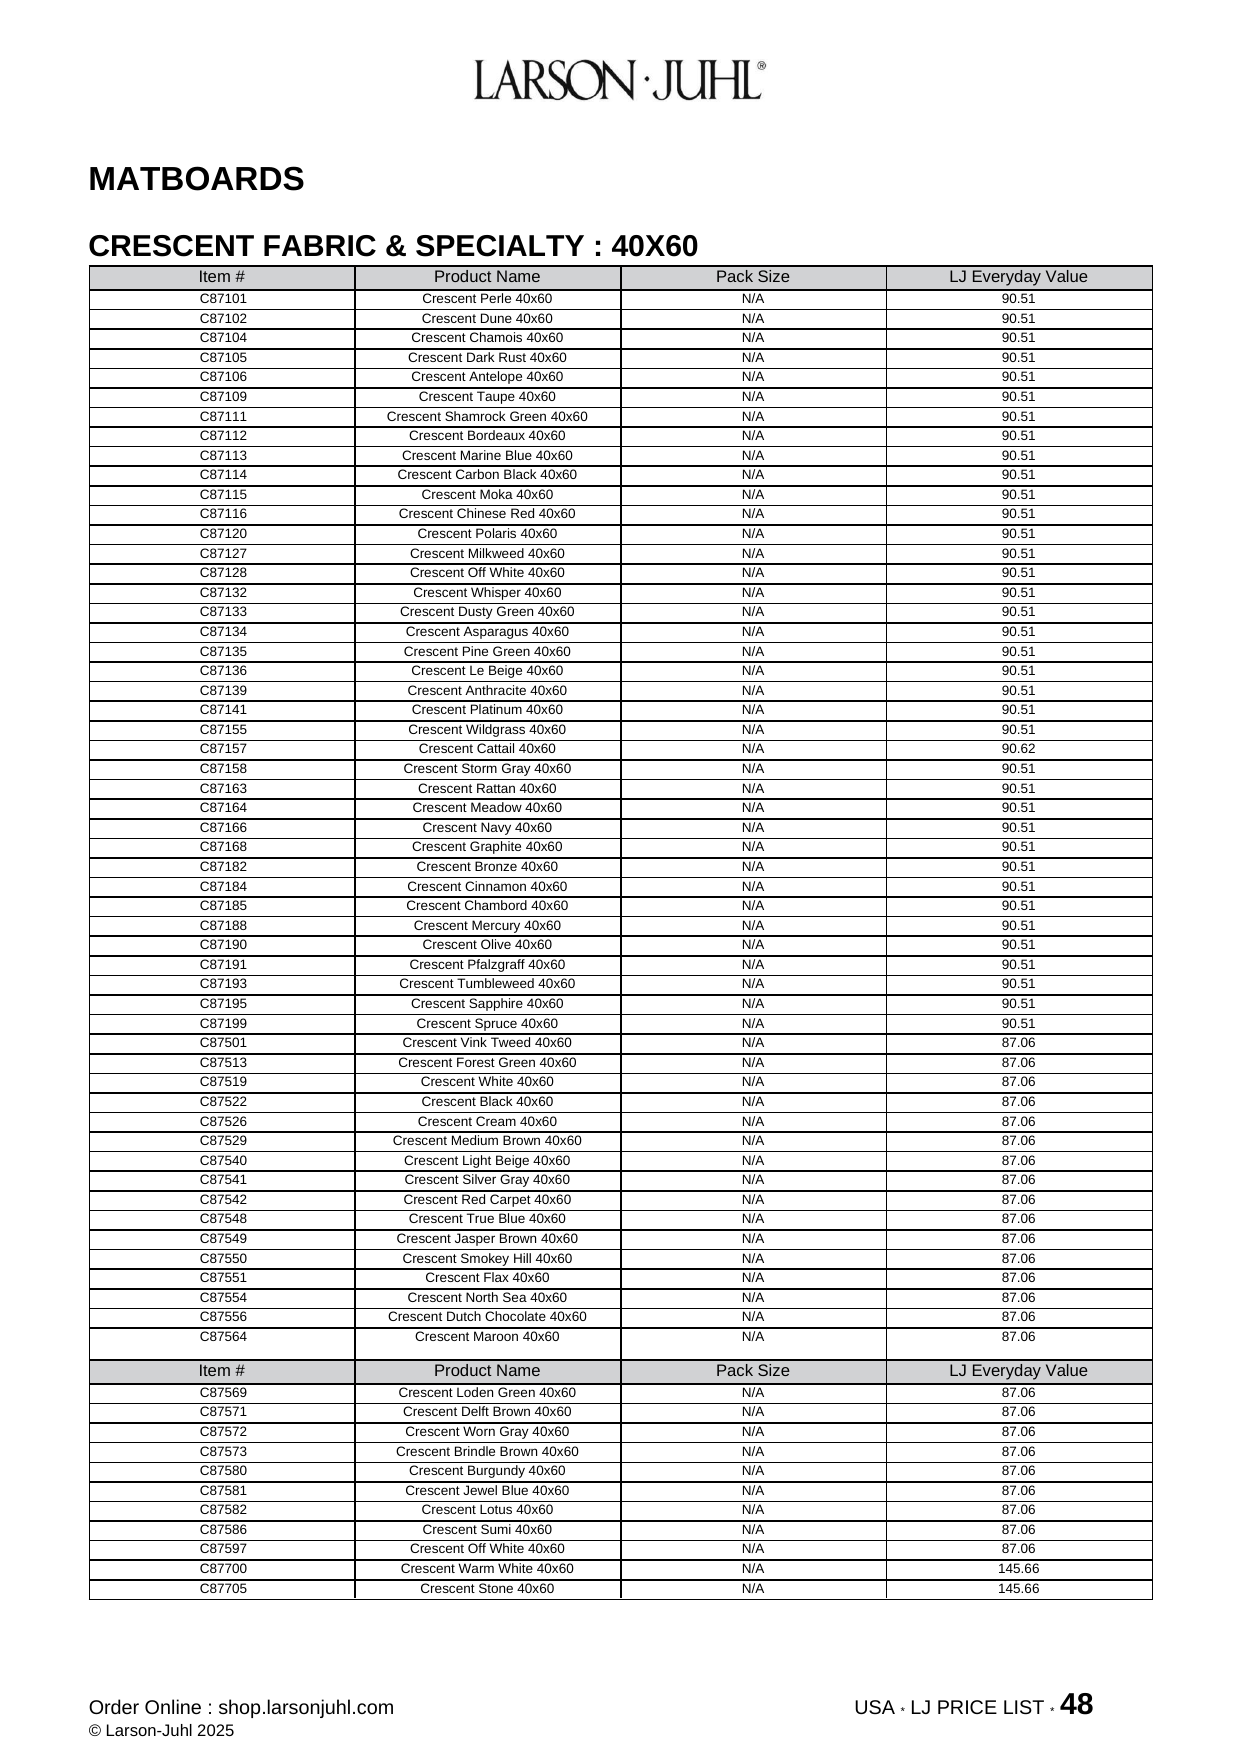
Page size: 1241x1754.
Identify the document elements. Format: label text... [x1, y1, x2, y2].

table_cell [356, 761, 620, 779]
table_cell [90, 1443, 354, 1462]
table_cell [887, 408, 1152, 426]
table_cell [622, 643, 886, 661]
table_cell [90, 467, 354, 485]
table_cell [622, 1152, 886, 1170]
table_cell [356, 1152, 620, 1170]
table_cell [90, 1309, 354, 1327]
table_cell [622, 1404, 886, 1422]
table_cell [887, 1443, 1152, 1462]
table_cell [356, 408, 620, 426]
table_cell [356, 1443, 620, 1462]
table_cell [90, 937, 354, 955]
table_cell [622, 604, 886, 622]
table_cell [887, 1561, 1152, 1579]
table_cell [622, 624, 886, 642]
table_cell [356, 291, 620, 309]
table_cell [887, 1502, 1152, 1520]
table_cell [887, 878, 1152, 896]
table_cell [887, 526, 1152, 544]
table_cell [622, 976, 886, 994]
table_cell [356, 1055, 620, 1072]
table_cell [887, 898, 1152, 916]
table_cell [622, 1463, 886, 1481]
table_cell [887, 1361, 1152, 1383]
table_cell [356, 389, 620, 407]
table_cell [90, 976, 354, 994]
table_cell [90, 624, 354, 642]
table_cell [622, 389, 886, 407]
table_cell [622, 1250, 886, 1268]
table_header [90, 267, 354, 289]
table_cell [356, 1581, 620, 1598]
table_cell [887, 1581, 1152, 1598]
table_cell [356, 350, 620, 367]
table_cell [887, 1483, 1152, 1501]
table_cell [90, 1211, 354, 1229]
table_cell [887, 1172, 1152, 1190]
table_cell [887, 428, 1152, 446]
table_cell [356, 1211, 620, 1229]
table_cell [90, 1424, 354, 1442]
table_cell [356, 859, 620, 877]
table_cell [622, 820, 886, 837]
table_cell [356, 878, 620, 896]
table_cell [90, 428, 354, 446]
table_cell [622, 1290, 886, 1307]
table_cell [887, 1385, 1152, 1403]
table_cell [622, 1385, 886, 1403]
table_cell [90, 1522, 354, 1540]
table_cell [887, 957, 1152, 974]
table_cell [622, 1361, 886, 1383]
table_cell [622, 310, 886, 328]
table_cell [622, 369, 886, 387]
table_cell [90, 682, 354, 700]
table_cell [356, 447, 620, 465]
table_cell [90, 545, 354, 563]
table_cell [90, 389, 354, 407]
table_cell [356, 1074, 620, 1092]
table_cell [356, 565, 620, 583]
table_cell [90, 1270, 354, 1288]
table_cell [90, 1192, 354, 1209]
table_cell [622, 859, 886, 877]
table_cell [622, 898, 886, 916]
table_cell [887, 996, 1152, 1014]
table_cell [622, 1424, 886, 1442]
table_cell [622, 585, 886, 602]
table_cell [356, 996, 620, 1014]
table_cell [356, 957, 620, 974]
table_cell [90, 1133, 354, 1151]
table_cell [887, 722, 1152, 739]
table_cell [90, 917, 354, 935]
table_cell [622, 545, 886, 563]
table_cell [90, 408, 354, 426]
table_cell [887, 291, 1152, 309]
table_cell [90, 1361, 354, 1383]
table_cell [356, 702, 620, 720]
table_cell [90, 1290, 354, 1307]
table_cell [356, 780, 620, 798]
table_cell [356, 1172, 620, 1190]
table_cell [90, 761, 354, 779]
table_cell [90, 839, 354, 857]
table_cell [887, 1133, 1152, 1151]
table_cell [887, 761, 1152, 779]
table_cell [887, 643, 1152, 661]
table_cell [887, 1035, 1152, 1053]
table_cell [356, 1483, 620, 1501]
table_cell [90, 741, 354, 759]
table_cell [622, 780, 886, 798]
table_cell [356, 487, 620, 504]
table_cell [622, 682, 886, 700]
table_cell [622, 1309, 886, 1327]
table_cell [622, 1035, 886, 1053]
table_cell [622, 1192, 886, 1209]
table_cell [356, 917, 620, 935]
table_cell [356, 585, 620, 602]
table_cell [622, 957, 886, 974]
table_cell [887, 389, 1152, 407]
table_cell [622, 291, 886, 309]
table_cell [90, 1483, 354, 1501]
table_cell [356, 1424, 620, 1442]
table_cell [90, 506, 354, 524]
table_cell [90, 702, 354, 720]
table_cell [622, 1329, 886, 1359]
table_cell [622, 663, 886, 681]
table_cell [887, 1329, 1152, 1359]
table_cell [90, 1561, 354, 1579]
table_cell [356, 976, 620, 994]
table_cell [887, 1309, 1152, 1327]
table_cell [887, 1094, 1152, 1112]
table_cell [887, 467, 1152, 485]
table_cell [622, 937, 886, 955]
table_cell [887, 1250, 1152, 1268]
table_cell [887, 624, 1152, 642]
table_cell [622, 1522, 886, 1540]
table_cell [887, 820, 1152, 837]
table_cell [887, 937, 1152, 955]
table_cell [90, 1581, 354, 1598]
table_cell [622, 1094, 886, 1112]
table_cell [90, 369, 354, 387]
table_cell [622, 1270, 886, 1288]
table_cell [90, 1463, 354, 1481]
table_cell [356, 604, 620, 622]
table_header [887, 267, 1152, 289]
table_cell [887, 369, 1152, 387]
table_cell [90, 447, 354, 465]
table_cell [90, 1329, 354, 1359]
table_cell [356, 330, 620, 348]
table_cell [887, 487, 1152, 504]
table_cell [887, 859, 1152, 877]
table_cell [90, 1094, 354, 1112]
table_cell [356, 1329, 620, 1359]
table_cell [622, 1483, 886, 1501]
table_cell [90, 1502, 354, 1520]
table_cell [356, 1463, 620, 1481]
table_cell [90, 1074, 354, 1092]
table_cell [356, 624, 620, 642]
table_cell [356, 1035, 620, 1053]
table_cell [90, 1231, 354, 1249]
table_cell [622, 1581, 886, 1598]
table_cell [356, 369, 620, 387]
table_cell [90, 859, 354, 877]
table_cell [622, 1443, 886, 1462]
text CRESCENT FABRIC & SPECIALTY : 40X60 [88, 228, 1094, 262]
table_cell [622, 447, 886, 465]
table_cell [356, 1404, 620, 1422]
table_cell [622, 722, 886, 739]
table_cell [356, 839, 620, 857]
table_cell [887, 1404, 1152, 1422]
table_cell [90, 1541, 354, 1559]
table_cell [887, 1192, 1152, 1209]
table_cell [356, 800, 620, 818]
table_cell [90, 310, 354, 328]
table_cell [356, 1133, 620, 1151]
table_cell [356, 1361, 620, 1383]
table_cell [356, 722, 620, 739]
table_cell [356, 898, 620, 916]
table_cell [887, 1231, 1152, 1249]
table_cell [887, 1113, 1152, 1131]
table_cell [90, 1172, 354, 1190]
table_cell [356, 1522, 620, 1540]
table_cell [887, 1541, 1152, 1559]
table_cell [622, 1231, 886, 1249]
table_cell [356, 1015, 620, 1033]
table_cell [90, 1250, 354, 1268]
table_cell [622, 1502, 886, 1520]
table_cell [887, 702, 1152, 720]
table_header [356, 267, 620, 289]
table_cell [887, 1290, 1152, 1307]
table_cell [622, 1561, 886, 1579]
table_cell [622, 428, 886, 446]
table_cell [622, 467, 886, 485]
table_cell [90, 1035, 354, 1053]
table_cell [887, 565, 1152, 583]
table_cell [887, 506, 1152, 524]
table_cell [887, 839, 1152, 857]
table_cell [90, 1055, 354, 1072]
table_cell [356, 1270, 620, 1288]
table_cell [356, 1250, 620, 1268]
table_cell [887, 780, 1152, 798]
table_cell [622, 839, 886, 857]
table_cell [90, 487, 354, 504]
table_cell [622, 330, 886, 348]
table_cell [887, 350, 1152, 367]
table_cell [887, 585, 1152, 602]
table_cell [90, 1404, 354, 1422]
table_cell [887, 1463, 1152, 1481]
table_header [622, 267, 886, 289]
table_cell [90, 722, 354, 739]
picture [472, 59, 768, 102]
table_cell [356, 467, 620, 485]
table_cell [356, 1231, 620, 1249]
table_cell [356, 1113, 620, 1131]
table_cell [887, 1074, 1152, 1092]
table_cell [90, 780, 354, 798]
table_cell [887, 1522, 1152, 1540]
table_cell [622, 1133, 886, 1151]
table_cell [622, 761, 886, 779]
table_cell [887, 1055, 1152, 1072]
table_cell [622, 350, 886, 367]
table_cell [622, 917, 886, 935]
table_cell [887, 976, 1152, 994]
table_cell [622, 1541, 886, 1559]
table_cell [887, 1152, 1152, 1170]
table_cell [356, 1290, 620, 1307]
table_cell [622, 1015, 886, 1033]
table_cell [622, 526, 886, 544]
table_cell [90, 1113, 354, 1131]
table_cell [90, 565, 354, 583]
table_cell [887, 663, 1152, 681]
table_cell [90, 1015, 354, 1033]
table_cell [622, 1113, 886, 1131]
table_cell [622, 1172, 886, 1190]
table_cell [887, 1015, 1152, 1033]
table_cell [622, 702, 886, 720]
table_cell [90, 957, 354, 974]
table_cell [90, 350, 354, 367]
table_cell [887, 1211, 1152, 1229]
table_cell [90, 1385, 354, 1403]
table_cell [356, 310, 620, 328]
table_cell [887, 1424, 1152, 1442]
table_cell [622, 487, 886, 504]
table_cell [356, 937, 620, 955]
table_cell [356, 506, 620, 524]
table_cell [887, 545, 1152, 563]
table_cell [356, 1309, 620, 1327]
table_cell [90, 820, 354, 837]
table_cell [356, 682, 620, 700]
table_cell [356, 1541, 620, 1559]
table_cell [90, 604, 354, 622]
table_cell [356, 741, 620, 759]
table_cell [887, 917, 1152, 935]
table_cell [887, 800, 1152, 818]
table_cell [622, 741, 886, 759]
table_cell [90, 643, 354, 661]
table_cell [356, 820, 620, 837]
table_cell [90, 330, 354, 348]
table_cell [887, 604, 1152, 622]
subtitle MATBOARDS [88, 159, 1094, 198]
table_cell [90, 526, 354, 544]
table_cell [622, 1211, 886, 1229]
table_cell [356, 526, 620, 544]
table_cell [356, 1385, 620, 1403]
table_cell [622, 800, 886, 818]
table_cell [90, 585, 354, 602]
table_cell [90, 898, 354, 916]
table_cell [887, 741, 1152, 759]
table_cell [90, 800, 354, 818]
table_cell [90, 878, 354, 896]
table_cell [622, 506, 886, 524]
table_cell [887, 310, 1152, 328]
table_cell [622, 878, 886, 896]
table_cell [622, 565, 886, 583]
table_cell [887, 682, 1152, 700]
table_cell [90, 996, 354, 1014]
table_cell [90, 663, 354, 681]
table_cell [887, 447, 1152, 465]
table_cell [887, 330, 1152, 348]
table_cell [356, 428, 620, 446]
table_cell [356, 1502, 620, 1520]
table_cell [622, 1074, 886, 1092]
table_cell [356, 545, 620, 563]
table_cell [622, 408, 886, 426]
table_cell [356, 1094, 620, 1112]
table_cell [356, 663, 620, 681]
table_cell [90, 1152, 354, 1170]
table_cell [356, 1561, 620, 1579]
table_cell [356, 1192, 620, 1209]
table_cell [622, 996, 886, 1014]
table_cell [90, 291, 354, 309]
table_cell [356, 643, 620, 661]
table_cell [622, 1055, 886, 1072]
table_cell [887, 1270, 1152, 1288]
